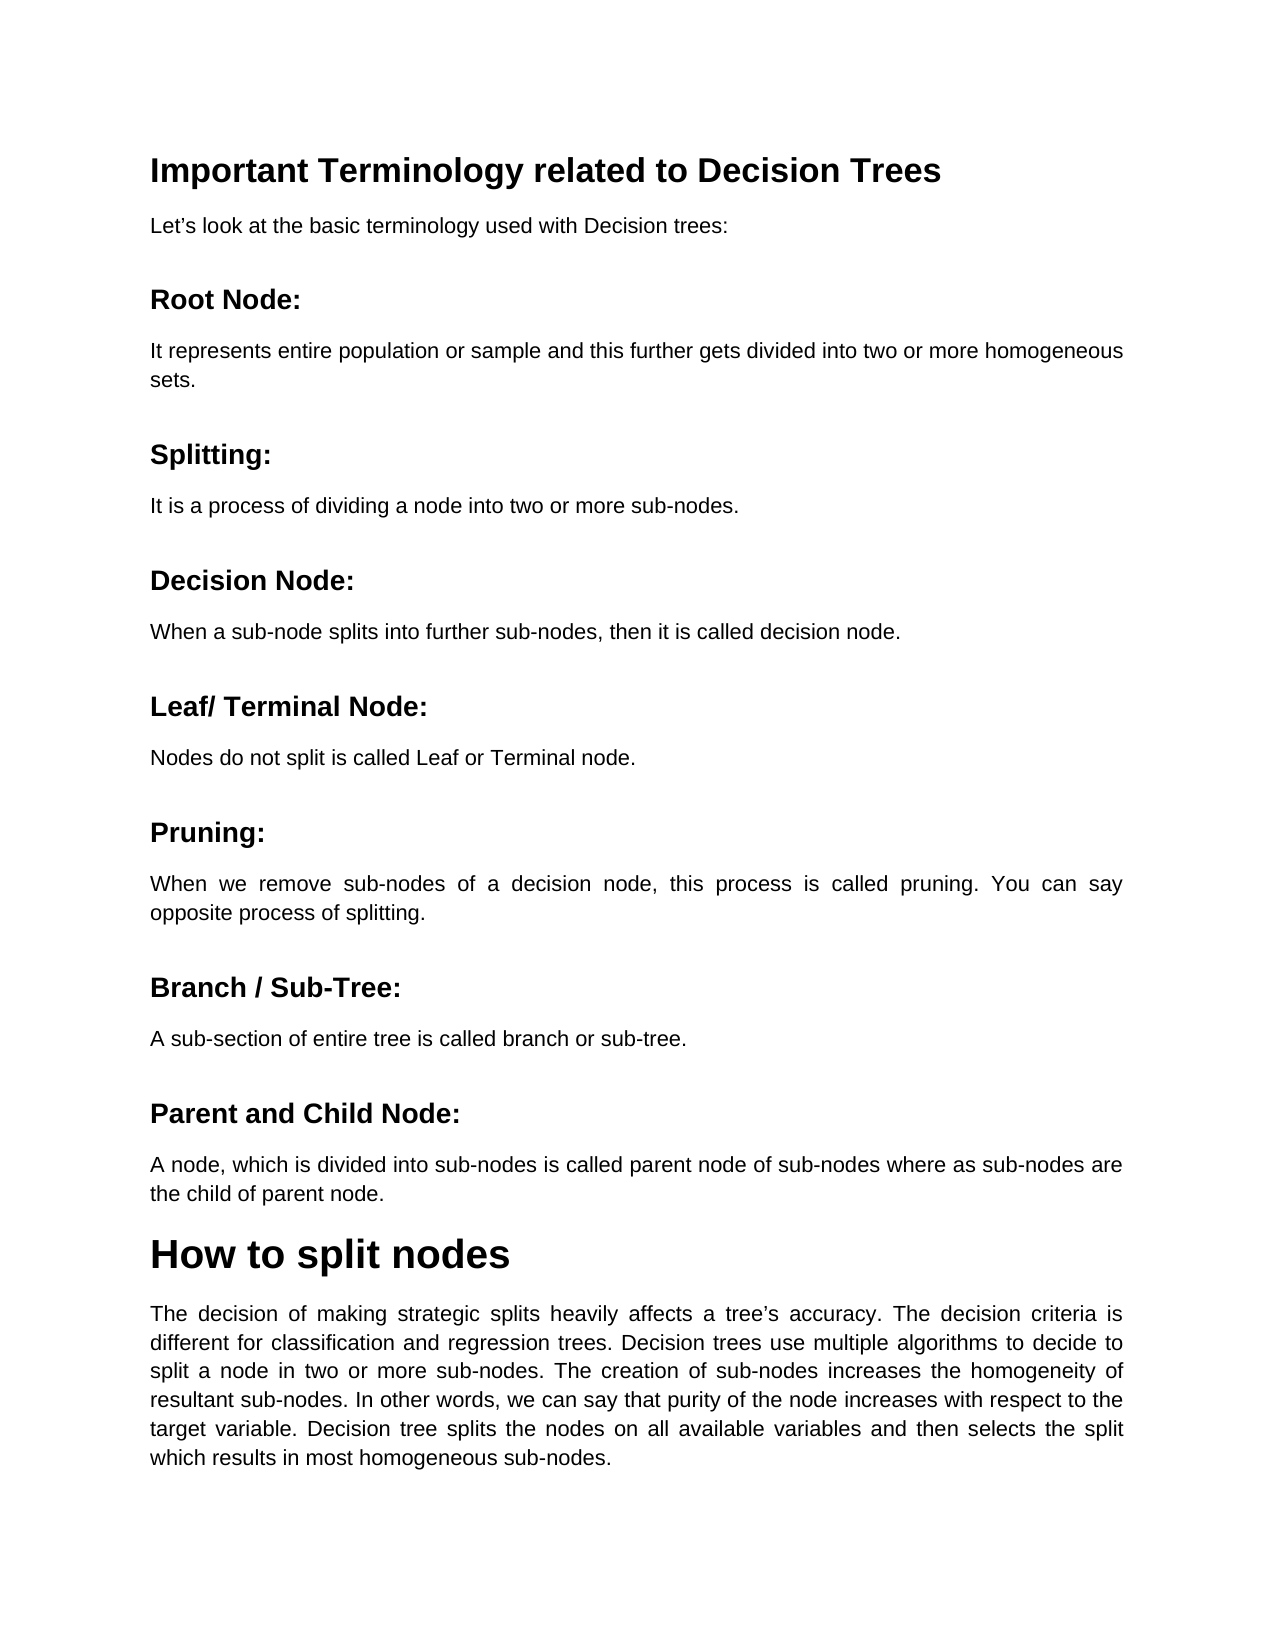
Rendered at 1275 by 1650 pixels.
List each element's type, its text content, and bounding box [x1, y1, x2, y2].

subtitle Pruning: [150, 816, 1125, 848]
text The decision of making strategic splits heavily affects a tree’s accuracy. The decision criteria is different for classification and regression trees. Decision trees use multiple algorithms to decide to split a node in two or more sub-nodes. The creation of sub-nodes increases the homogeneity of resultant sub-nodes. In other words, we can say that purity of the node increases with respect to the target variable. Decision tree splits the nodes on all available variables and then selects the split which results in most homogeneous sub-nodes. [150, 1300, 1125, 1470]
subtitle Parent and Child Node: [150, 1097, 1125, 1129]
subtitle Important Terminology related to Decision Trees [150, 150, 1125, 189]
subtitle Leaf/ Terminal Node: [150, 690, 1125, 722]
text It represents entire population or sample and this further gets divided into two or more homogeneous sets. [150, 338, 1125, 393]
text A node, which is divided into sub-nodes is called parent node of sub-nodes where as sub-nodes are the child of parent node. [150, 1152, 1125, 1206]
subtitle Root Node: [150, 283, 1125, 316]
text When we remove sub-nodes of a decision node, this process is called pruning. You can say opposite process of splitting. [150, 871, 1125, 925]
subtitle How to split nodes [150, 1231, 1125, 1277]
subtitle Splitting: [150, 438, 1125, 470]
text It is a process of dividing a node into two or more sub-nodes. [150, 493, 1125, 518]
text Nodes do not split is called Leaf or Terminal node. [150, 745, 1125, 770]
subtitle Branch / Sub-Tree: [150, 971, 1125, 1003]
subtitle Decision Node: [150, 564, 1125, 596]
text Let’s look at the basic terminology used with Decision trees: [150, 212, 1125, 238]
text A sub-section of entire tree is called branch or sub-tree. [150, 1026, 1125, 1051]
text When a sub-node splits into further sub-nodes, then it is called decision node. [150, 619, 1125, 644]
